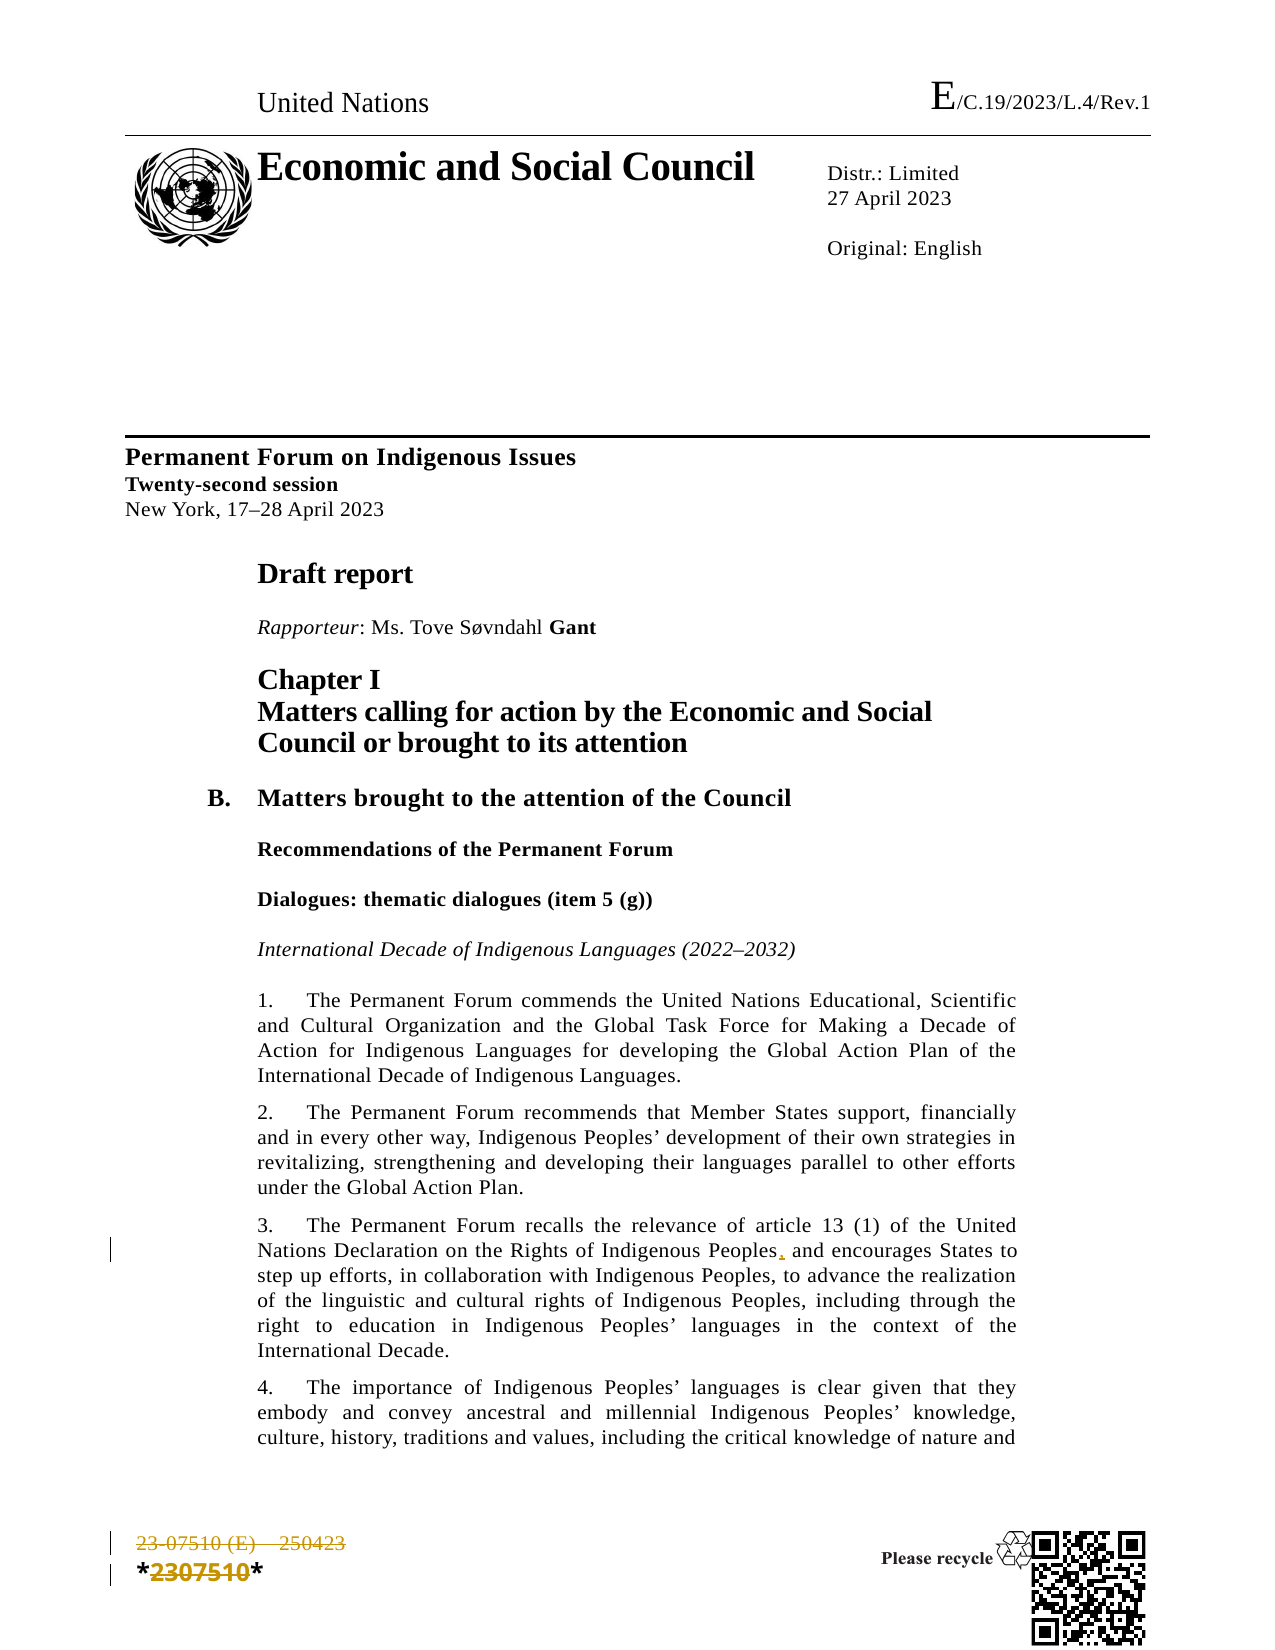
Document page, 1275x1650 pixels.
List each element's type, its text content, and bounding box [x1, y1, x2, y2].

text International Decade of Indigenous Languages (2022–2032) [125, 937, 1019, 962]
text B. Matters brought to the attention of the Council [125, 783, 1019, 812]
picture [134, 148, 252, 247]
text 1. The Permanent Forum commends the United Nations Educational, Scientific and Cultural Organization and the Global Task Force for Making a Decade of Action for Indigenous Languages for developing the Global Action Plan of the International Decade of Indigenous Languages. [257, 987, 1018, 1087]
text Chapter I [125, 665, 1019, 696]
picture [881, 1531, 1146, 1646]
text Twenty-second session [125, 471, 1150, 496]
text Rapporteur: Ms. Tove Søvndahl Gant [125, 615, 1019, 640]
text New York, 17–28 April 2023 [125, 496, 1150, 521]
text 2. The Permanent Forum recommends that Member States support, financially and in every other way, Indigenous Peoples’ development of their own strategies in revitalizing, strengthening and developing their languages parallel to other efforts under the Global Action Plan. [257, 1099, 1018, 1199]
text Recommendations of the Permanent Forum [125, 837, 1019, 862]
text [257, 1374, 1018, 1449]
text Dialogues: thematic dialogues (item 5 (g)) [125, 887, 1019, 912]
text Matters calling for action by the Economic and Social Council or brought to its attention [125, 696, 1019, 758]
title Draft report [125, 558, 1019, 590]
text Permanent Forum on Indigenous Issues [125, 443, 1150, 471]
text 3. The Permanent Forum recalls the relevance of article 13 (1) of the United Nations Declaration on the Rights of Indigenous Peoples and encourages States to step up efforts, in collaboration with Indigenous Peoples, to advance the realization of the linguistic and cultural rights of Indigenous Peoples, including through the right to education in Indigenous Peoples’ languages in the context of the International Decade. [257, 1212, 1018, 1362]
